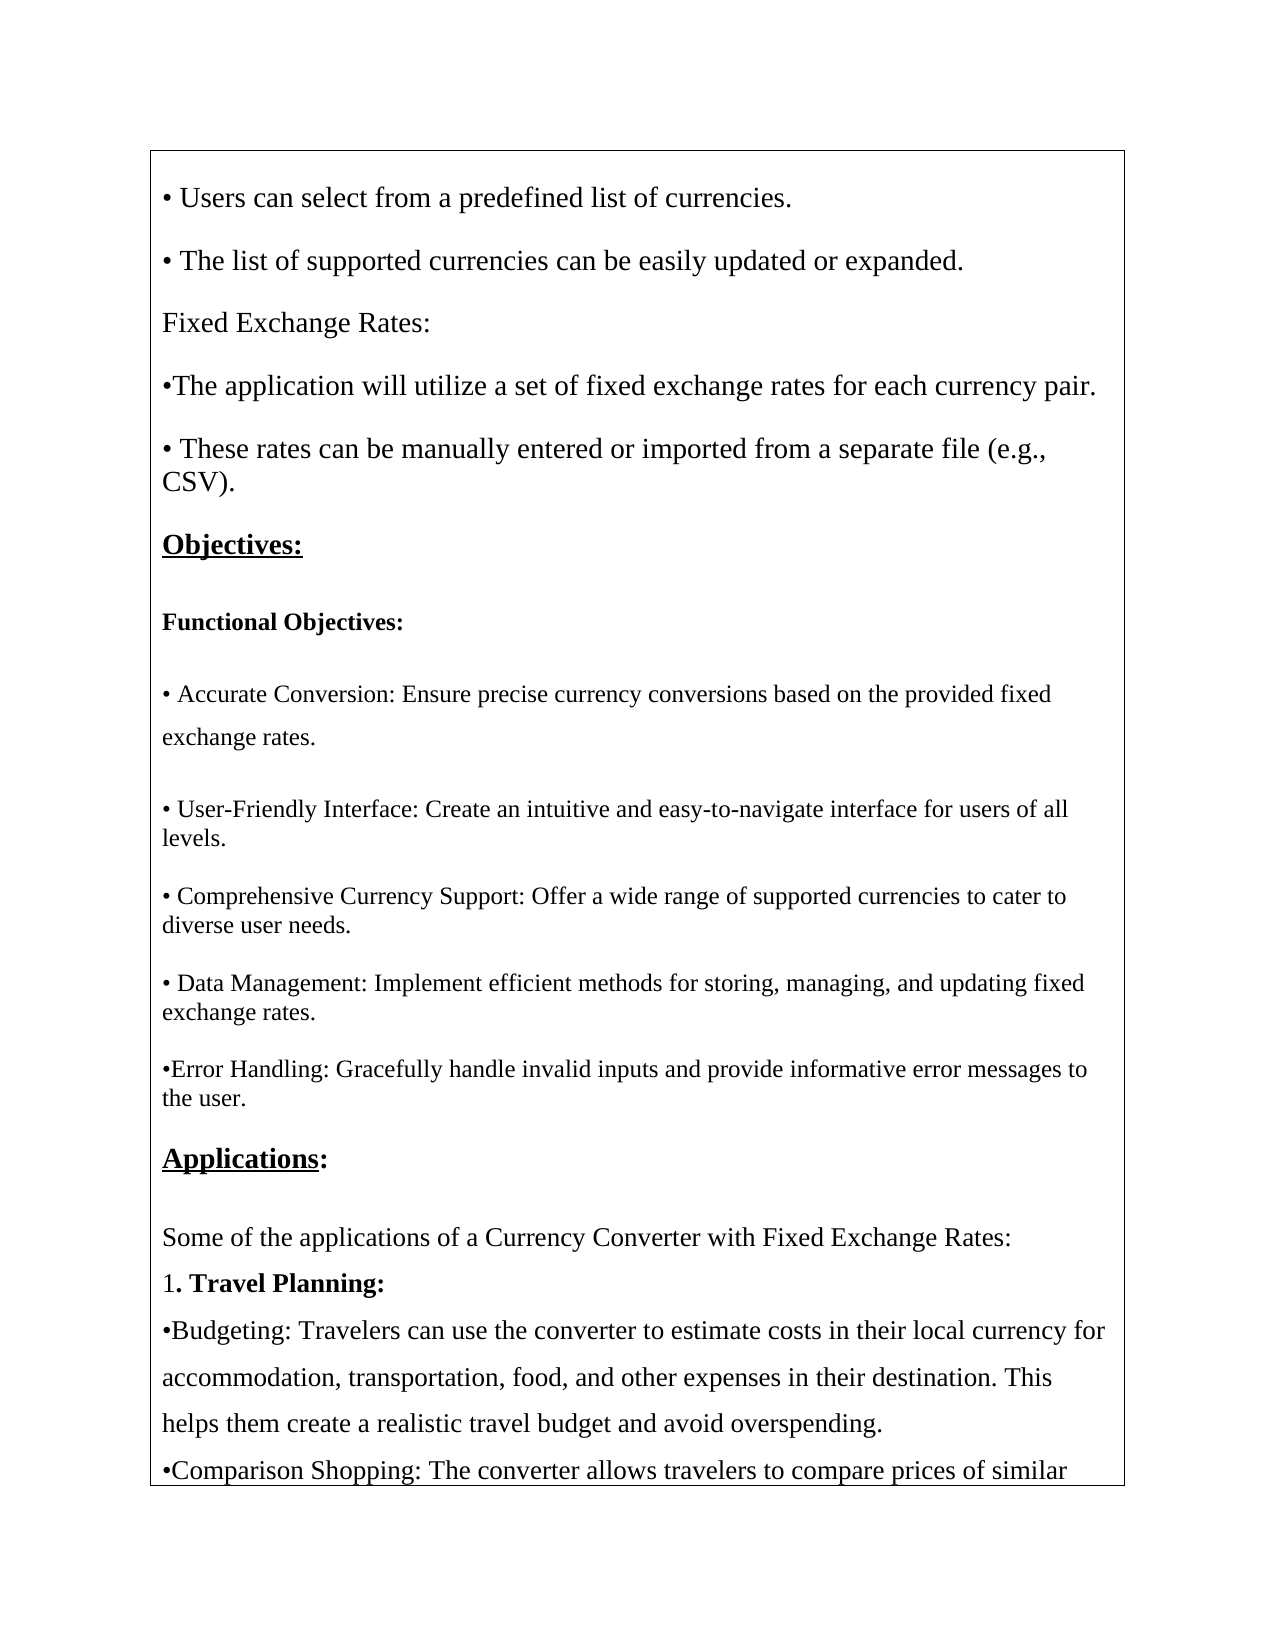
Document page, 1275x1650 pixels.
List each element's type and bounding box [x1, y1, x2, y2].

table_header [151, 151, 1124, 1485]
